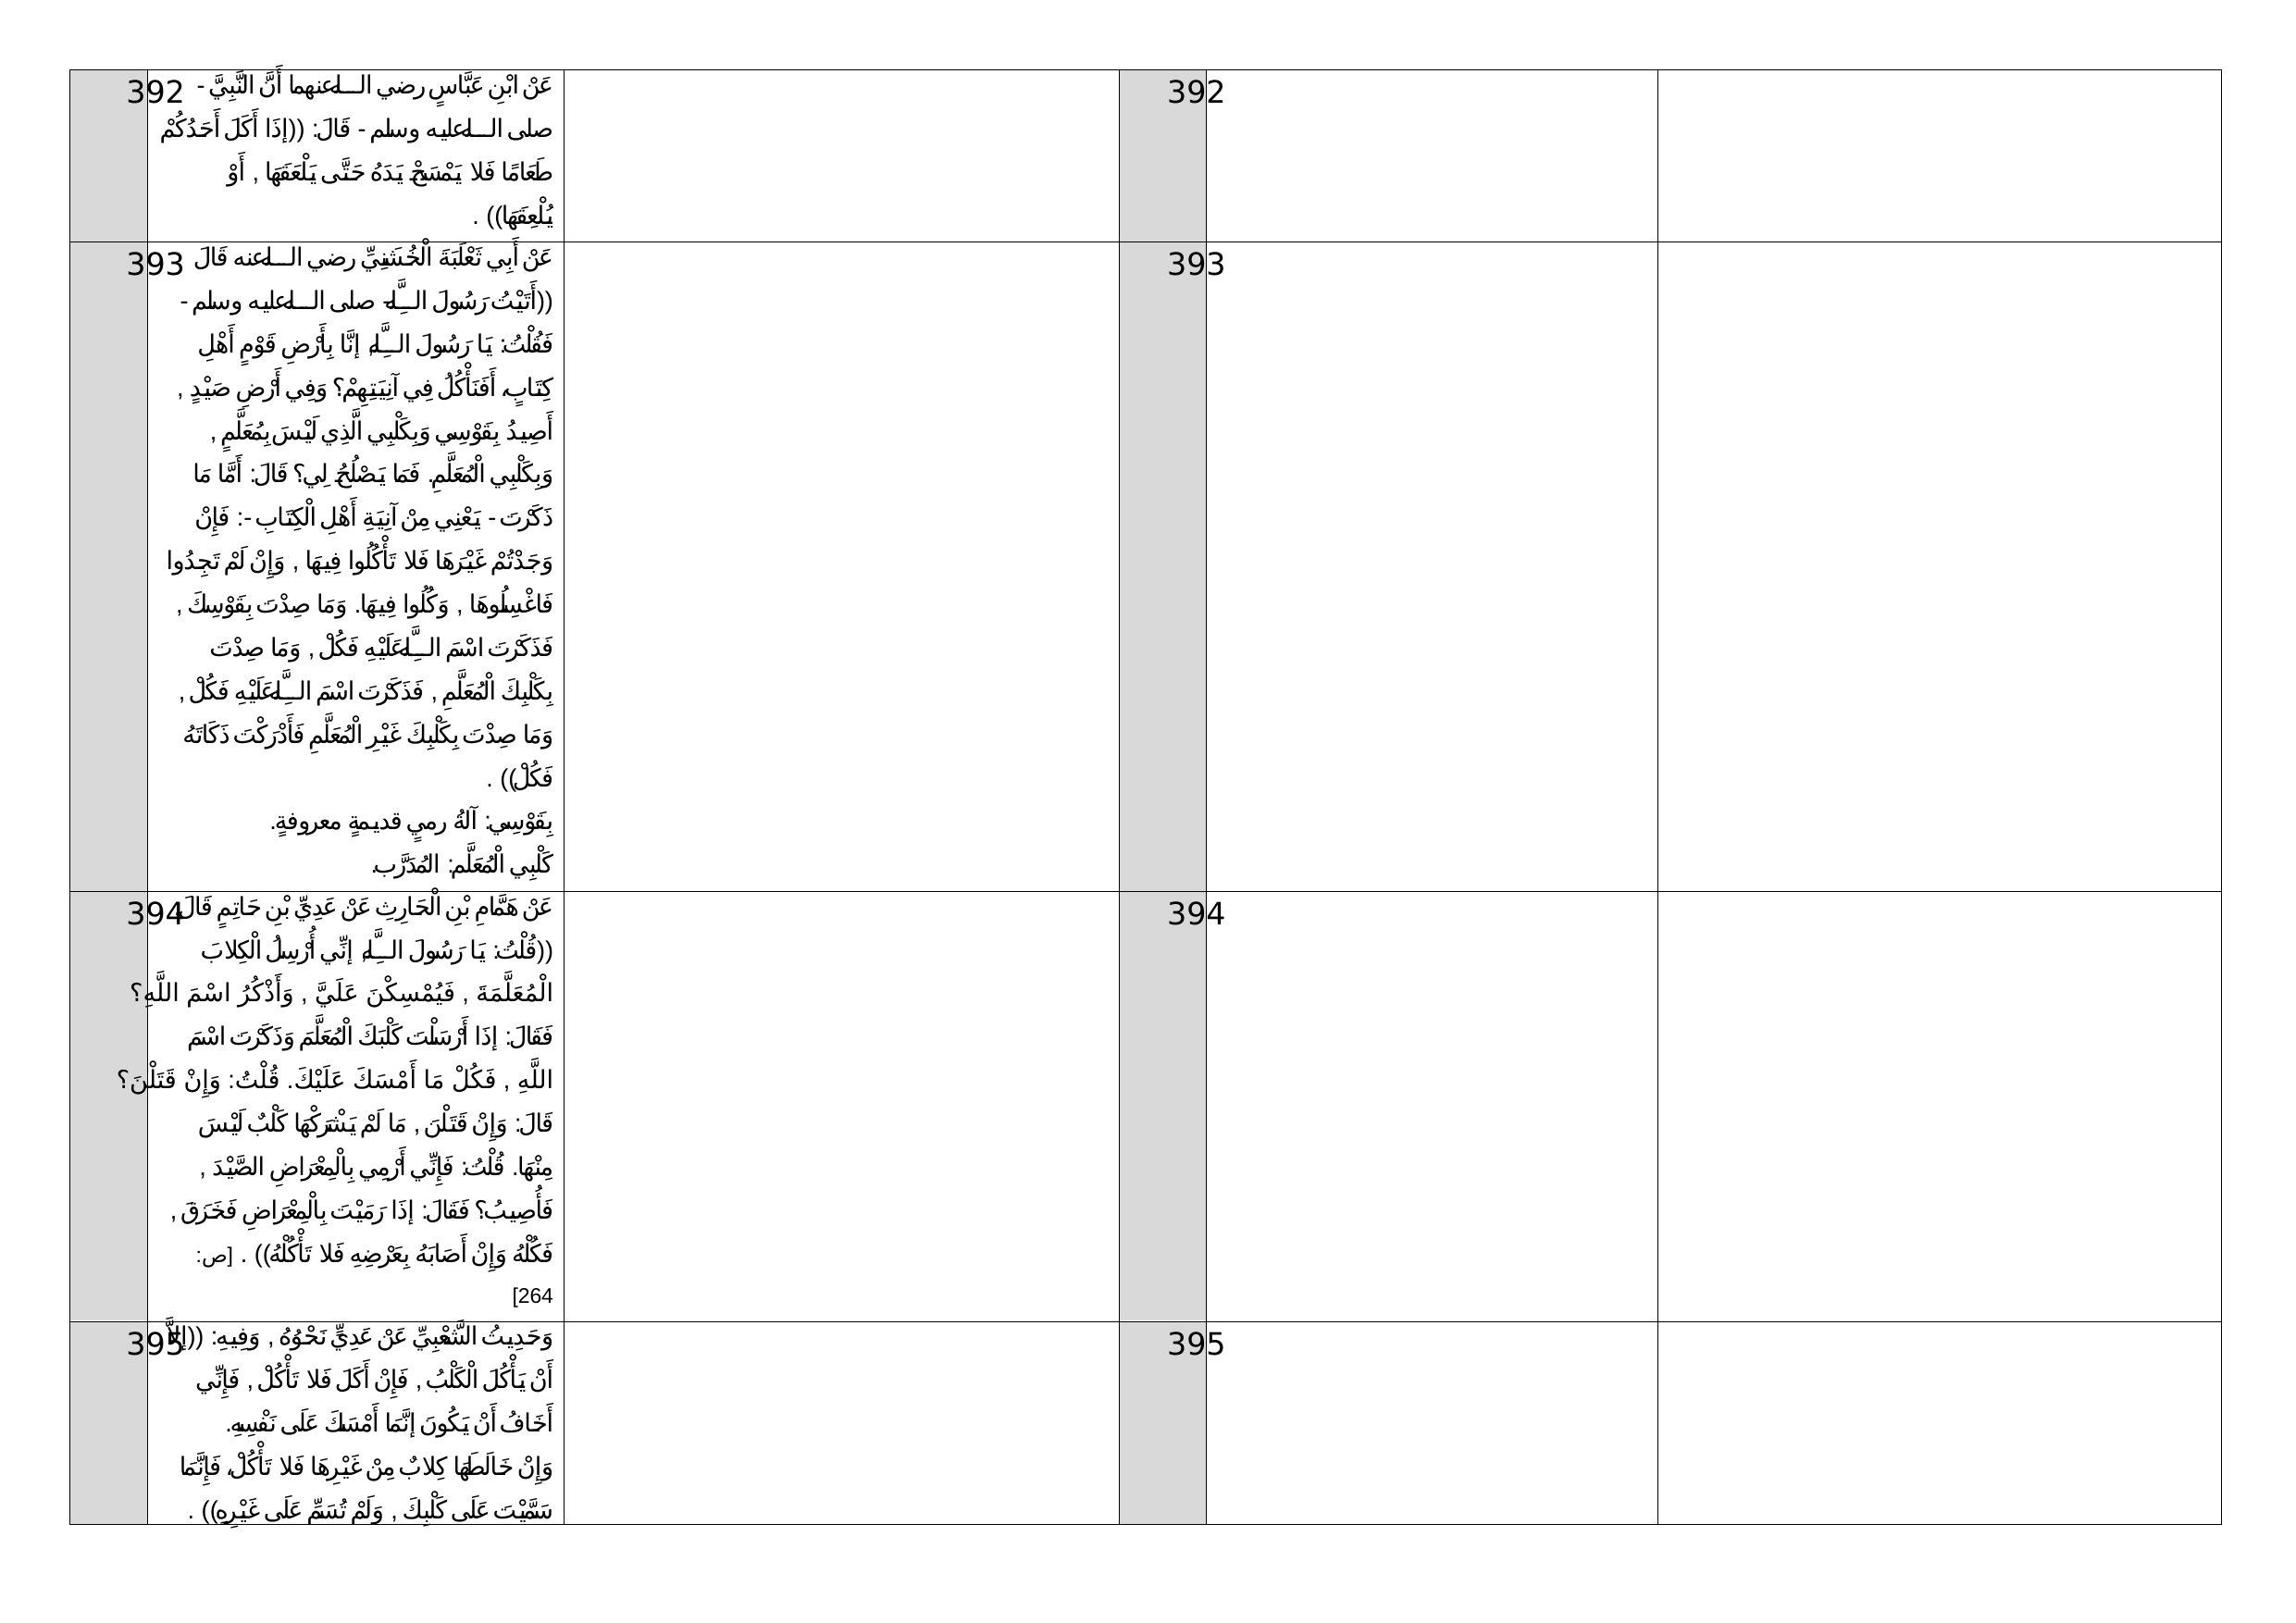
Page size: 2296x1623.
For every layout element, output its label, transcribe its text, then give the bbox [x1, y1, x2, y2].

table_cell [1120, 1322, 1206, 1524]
table_cell [70, 892, 147, 1320]
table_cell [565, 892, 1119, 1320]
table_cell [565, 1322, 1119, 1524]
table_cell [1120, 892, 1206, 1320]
table_cell [1207, 242, 1657, 891]
table_cell عَنْ ابْنِ عَبَّاسٍ رضي الله عنهما أَنَّ النَّبِيَّ - صلى الله عليه وسلم - قَالَ: ((إذَا أَكَلَ أَحَدُكُمْ طَعَامًا فَلا يَمْسَحْ يَدَهُ حَتَّى يَلْعَقَهَا , أَوْ يُلْعِقَهَا)) . [148, 70, 564, 242]
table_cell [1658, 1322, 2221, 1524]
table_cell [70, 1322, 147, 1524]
table_cell عَنْ أَبِي ثَعْلَبَةَ الْخُشَنِيِّ رضي الله عنه قَالَ ((أَتَيْتُ رَسُولَ اللَّهِ - صلى الله عليه وسلم - فَقُلْتُ: يَا رَسُولَ اللَّهِ , إنَّا بِأَرْضِ قَوْمٍ أَهْلِ كِتَابٍ، أَفَنَأْكُلُ فِي آنِيَتِهِمْ؟ وَفِي أَرْضِ صَيْدٍ , أَصِيدُ بِقَوْسِي وَبِكَلْبِي الَّذِي لَيْسَ بِمُعَلَّمٍ , وَبِكَلْبِي الْمُعَلَّمِ. فَمَا يَصْلُحُ لِي؟ قَالَ: أَمَّا مَا ذَكَرْتَ - يَعْنِي مِنْ آنِيَةِ أَهْلِ الْكِتَابِ -: فَإِنْ وَجَدْتُمْ غَيْرَهَا فَلا تَأْكُلُوا فِيهَا , وَإِنْ لَمْ تَجِدُوا فَاغْسِلُوهَا , وَكُلُوا فِيهَا. وَمَا صِدْتَ بِقَوْسِكَ , فَذَكَرْتَ اسْمَ اللَّهِ عَلَيْهِ فَكُلْ , وَمَا صِدْتَ بِكَلْبِكَ الْمُعَلَّمِ , فَذَكَرْتَ اسْمَ اللَّهِ عَلَيْهِ فَكُلْ , وَمَا صِدْتَ بِكَلْبِكَ غَيْرِ الْمُعَلَّمِ فَأَدْرَكْتَ ذَكَاتَهُ فَكُلْ)) . بِقَوْسِي: آلةُ رميٍ قديمةٍ معروفةٍ. كَلْبِي الْمُعَلَّم: المُدَرَّب. [148, 242, 564, 891]
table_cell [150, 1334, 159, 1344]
table_cell [70, 70, 147, 242]
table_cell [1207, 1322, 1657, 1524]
table_cell [1658, 70, 2221, 242]
table_cell [1207, 70, 1657, 242]
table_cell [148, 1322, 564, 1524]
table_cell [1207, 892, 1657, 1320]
table_cell عَنْ هَمَّامِ بْنِ الْحَارِثِ عَنْ عَدِيِّ بْنِ حَاتِمٍ قَالَ: ((قُلْتُ: يَا رَسُولَ اللَّهِ , إنِّي أُرْسِلُ الْكِلابَ الْمُعَلَّمَةَ , فَيُمْسِكْنَ عَلَيَّ , وَأَذْكُرُ اسْمَ اللَّهِ؟ فَقَالَ: إذَا أَرْسَلْتَ كَلْبَكَ الْمُعَلَّمَ وَذَكَرْتَ اسْمَ اللَّهِ , فَكُلْ مَا أَمْسَكَ عَلَيْكَ. قُلْتُ: وَإِنْ قَتَلْنَ؟ قَالَ: وَإِنْ قَتَلْنَ , مَا لَمْ يَشْرَكْهَا كَلْبٌ لَيْسَ مِنْهَا. قُلْتُ: فَإِنِّي أَرْمِي بِالْمِعْرَاضِ الصَّيْدَ , فَأُصِيبُ؟ فَقَالَ: إذَا رَمَيْتَ بِالْمِعْرَاضِ فَخَزَقَ , فَكُلْهُ وَإِنْ أَصَابَهُ بِعَرْضِهِ فَلا تَأْكُلْهُ)) . [ص: 264] [148, 892, 564, 1320]
table_cell [565, 242, 1119, 891]
table_cell [70, 242, 147, 891]
table_cell [565, 70, 1119, 242]
table_cell [1120, 242, 1206, 891]
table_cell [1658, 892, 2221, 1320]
table_cell [1120, 70, 1206, 242]
table_cell [1658, 242, 2221, 891]
